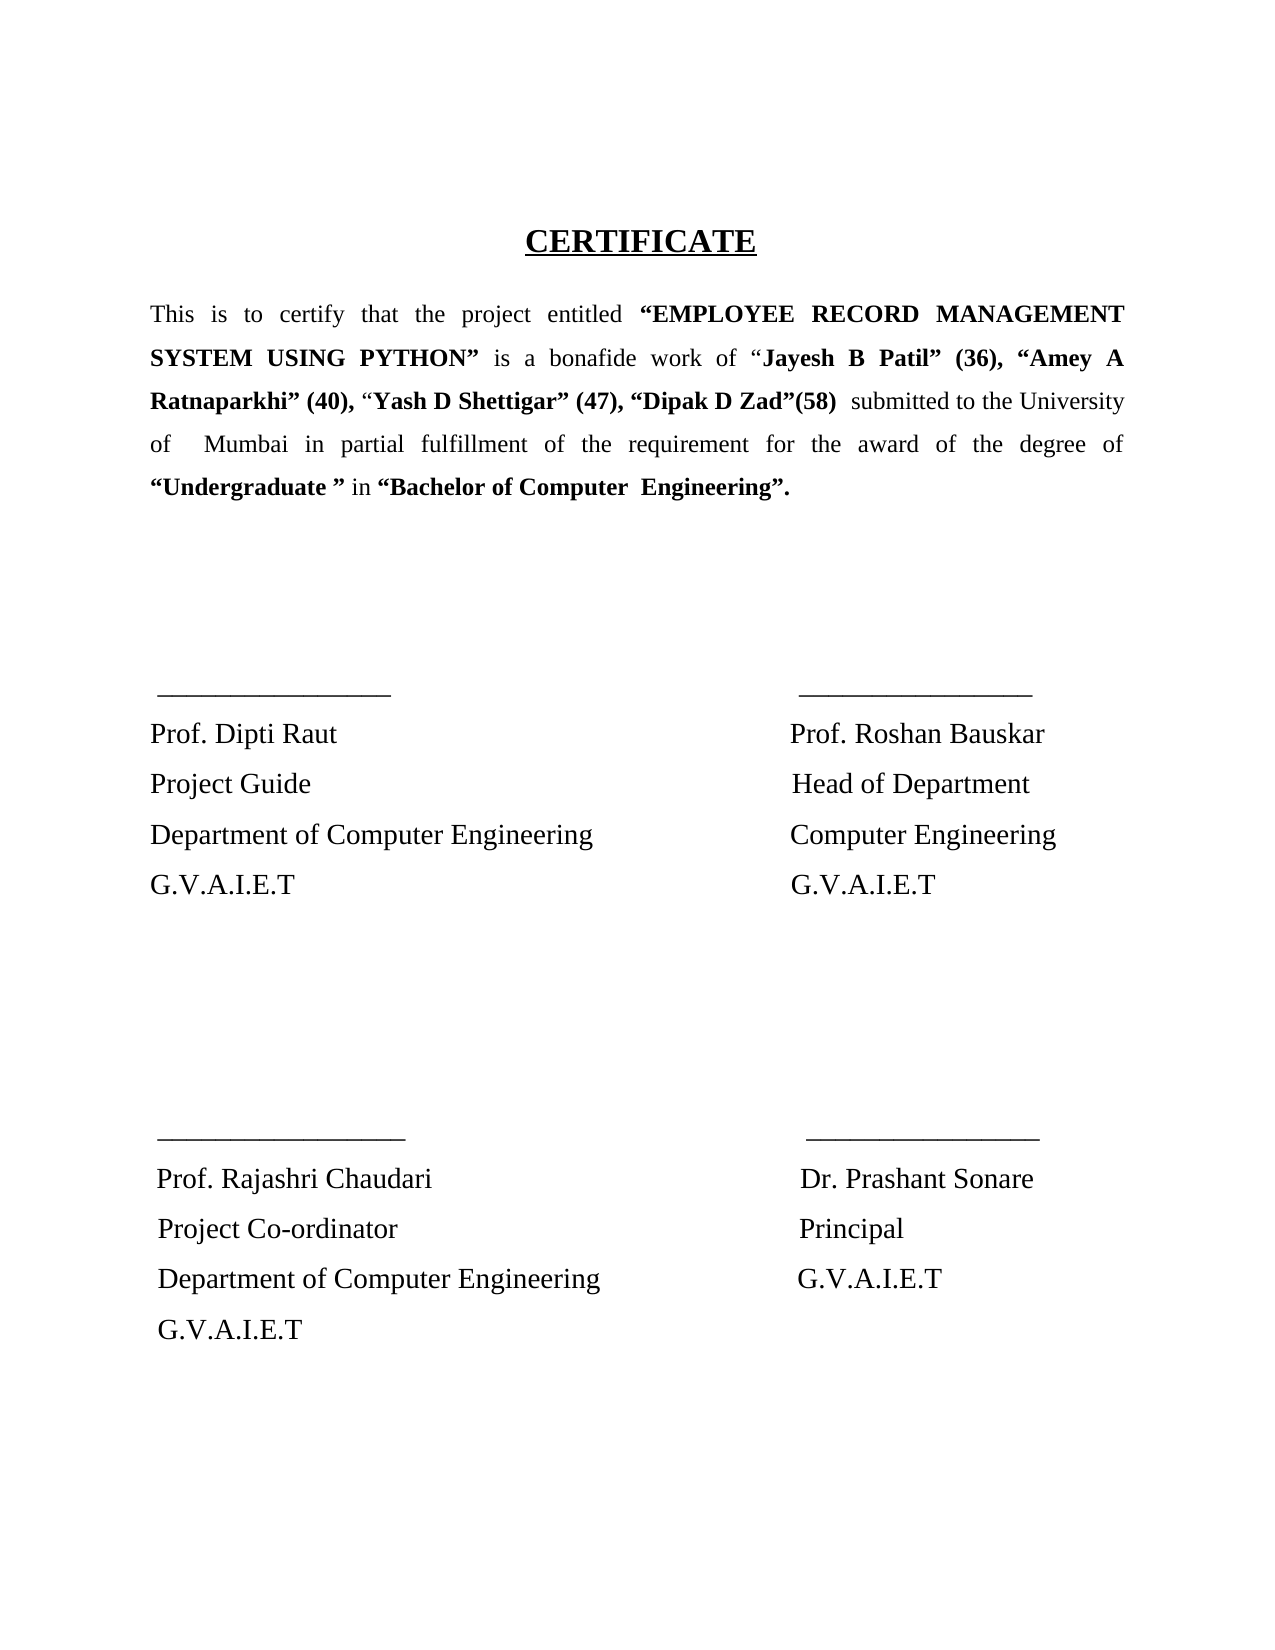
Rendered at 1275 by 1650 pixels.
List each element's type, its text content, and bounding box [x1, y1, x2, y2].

text Prof. Dipti Raut Prof. Roshan Bauskar [150, 716, 1125, 750]
text Project Co-ordinator Principal [150, 1211, 1125, 1245]
text ________________ ________________ [150, 666, 1125, 699]
text G.V.A.I.E.T G.V.A.I.E.T [150, 867, 1125, 901]
text This is to certify that the project entitled “EMPLOYEE RECORD MANAGEMENT SYSTEM USING PYTHON” is a bonafide work of “Jayesh B Patil” (36), “Amey A Ratnaparkhi” (40), “Yash D Shettigar” (47), “Dipak D Zad”(58) submitted to the University of Mumbai in partial fulfillment of the requirement for the award of the degree of “Undergraduate ” in “Bachelor of Computer Engineering”. [150, 299, 1125, 501]
text G.V.A.I.E.T [150, 1312, 1125, 1345]
text Project Guide Head of Department [150, 767, 1125, 800]
text Prof. Rajashri Chaudari Dr. Prashant Sonare [150, 1161, 1125, 1194]
text _________________ ________________ [150, 1111, 1125, 1144]
text CERTIFICATE [450, 221, 1125, 259]
text Department of Computer Engineering G.V.A.I.E.T [150, 1261, 1125, 1295]
text Department of Computer Engineering Computer Engineering [150, 817, 1125, 851]
